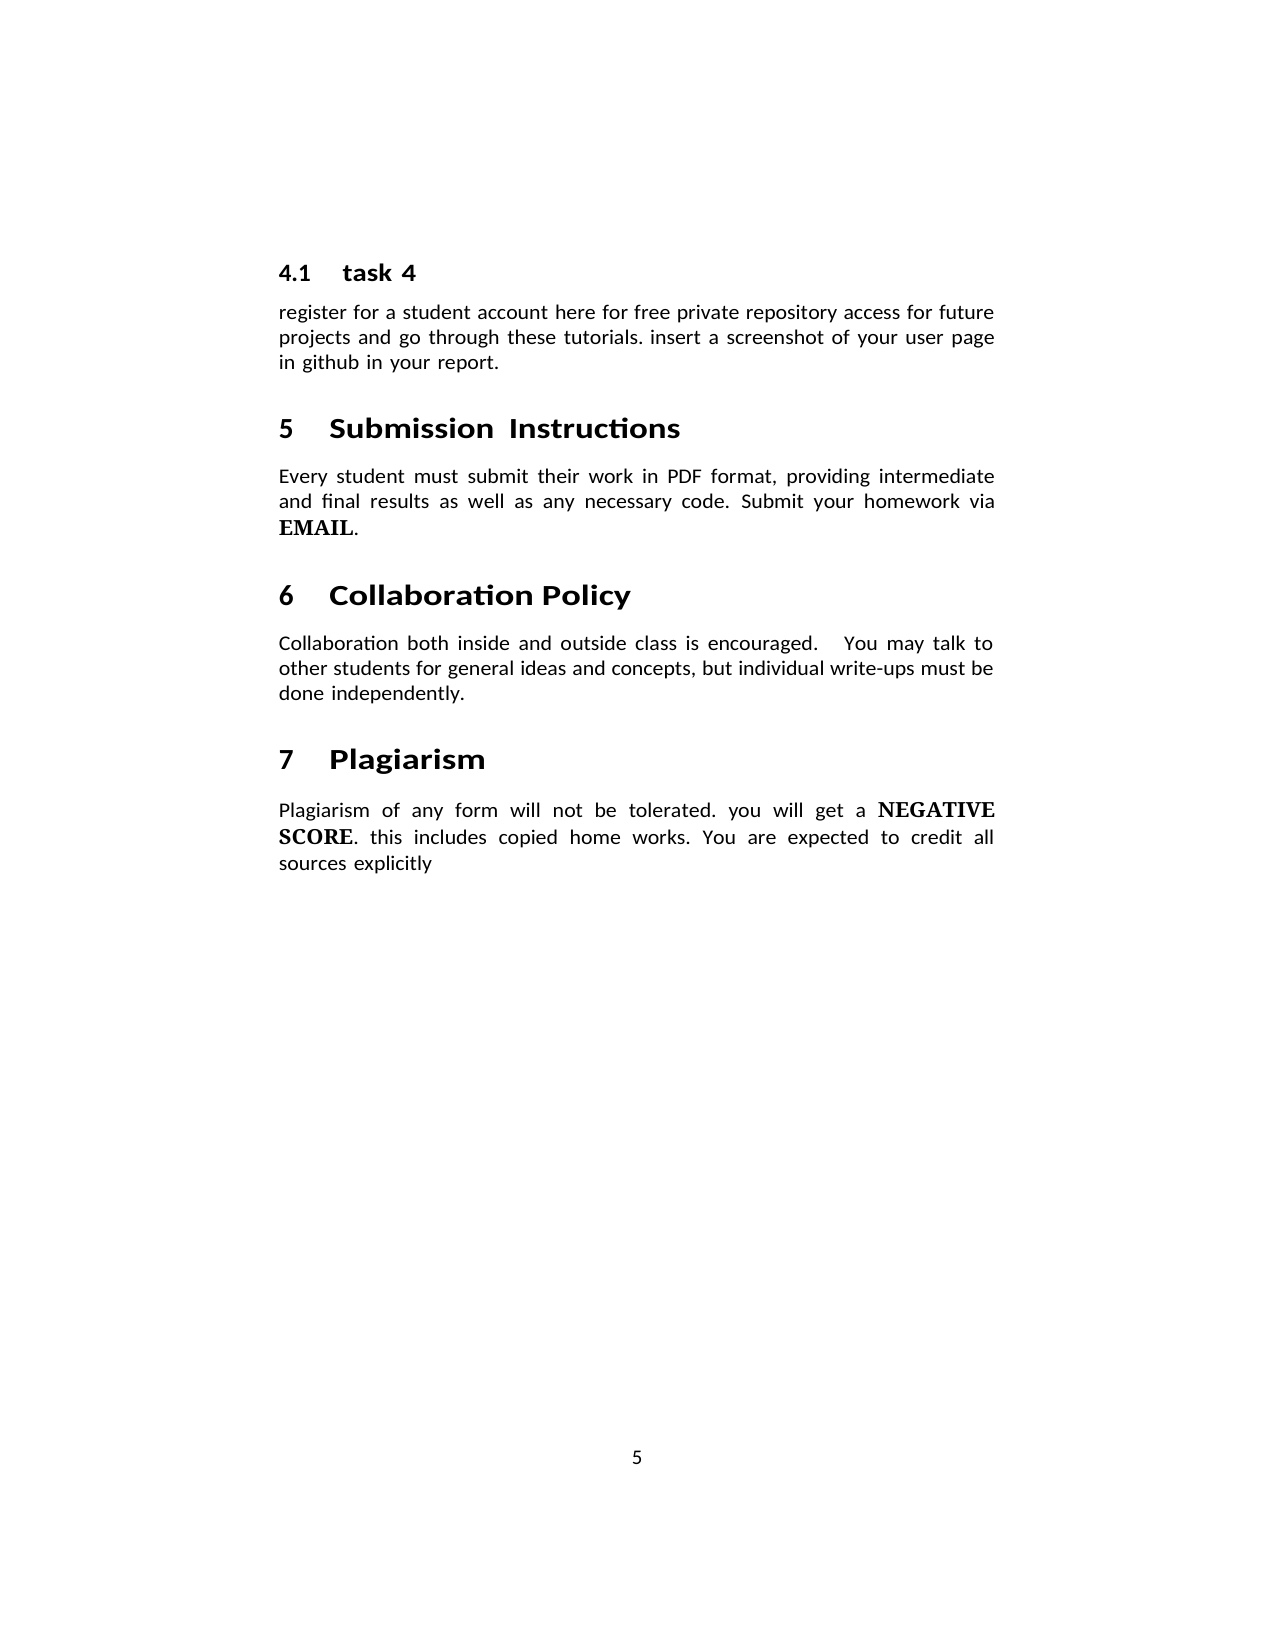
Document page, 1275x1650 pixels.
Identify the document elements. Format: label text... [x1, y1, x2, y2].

subtitle Collaboration Policy [278, 577, 1096, 612]
text Collaboration both inside and outside class is encouraged. You may talk to other students for general ideas and concepts, but individual write-ups must be done independently. [279, 631, 995, 706]
subtitle Submission Instructions [278, 410, 1096, 445]
text Plagiarism of any form will not be tolerated. you will get a NEGATIVE SCORE. this includes copied home works. You are expected to credit all sources explicitly [279, 795, 995, 876]
subtitle task 4 [278, 257, 1096, 287]
subtitle Plagiarism [278, 741, 1096, 777]
text register for a student account here for free private repository access for future projects and go through these tutorials. insert a screenshot of your user page in github in your report. [279, 299, 995, 374]
text Every student must submit their work in PDF format, providing intermediate and final results as well as any necessary code. Submit your homework via EMAIL. [279, 464, 995, 541]
